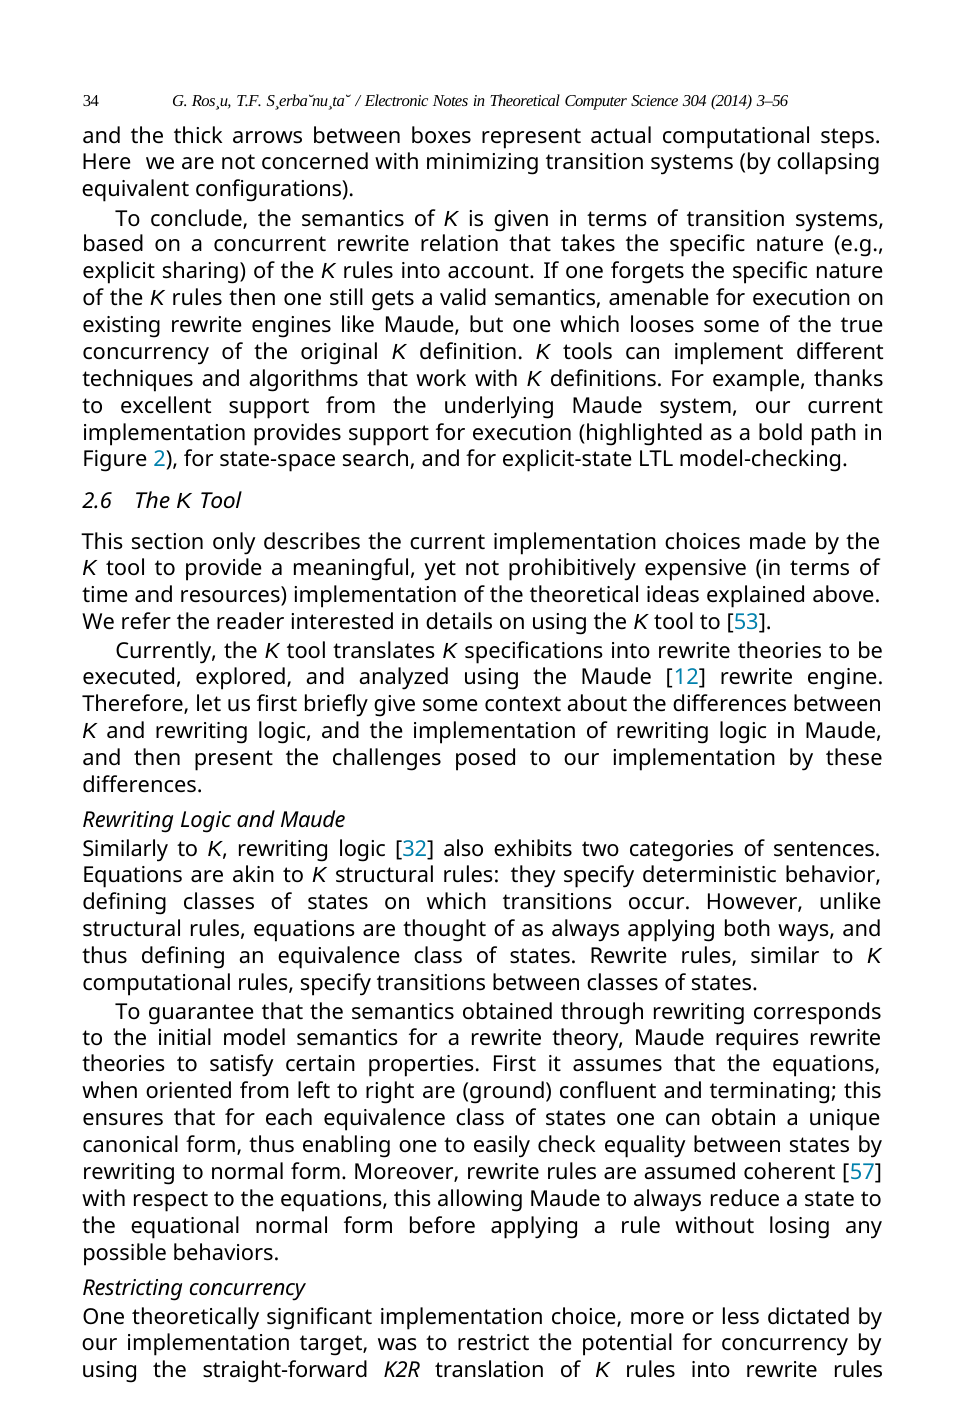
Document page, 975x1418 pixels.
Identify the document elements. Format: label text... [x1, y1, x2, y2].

text Currently, the K tool translates K specifications into rewrite theories to be executed, explored, and analyzed using the Maude [12] rewrite engine. Therefore, let us first briefly give some context about the differences between K and rewriting logic, and the implementation of rewriting logic in Maude, and then present the challenges posed to our implementation by these differences. [82, 637, 883, 798]
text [81, 1303, 883, 1383]
text To guarantee that the semantics obtained through rewriting corresponds to the initial model semantics for a rewrite theory, Maude requires rewrite theories to satisfy certain properties. First it assumes that the equations, when oriented from left to right are (ground) confluent and terminating; this ensures that for each equivalence class of states one can obtain a unique canonical form, thus enabling one to easily check equality between states by rewriting to normal form. Moreover, rewrite rules are assumed coherent [57] with respect to the equations, this allowing Maude to always reduce a state to the equational normal form before applying a rule without losing any possible behaviors. [82, 998, 882, 1266]
text To conclude, the semantics of K is given in terms of transition systems, based on a concurrent rewrite relation that takes the specific nature (e.g., explicit sharing) of the K rules into account. If one forgets the specific nature of the K rules then one still gets a valid semantics, amenable for execution on existing rewrite engines like Maude, but one which looses some of the true concurrency of the original K definition. K tools can implement different techniques and algorithms that work with K definitions. For example, thanks to excellent support from the underlying Maude system, our current implementation provides support for execution (highlighted as a bold path in Figure 2), for state-space search, and for explicit-state LTL model-checking. [82, 204, 884, 473]
list The K Tool [82, 485, 914, 515]
text This section only describes the current implementation choices made by the K tool to provide a meaningful, yet not prohibitively expensive (in terms of time and resources) implementation of the theoretical ideas explained above. We refer the reader interested in details on using the K tool to [53]. [81, 528, 881, 636]
text Restricting concurrency [82, 1271, 914, 1301]
text Rewriting Logic and Maude [82, 803, 914, 833]
text Similarly to K, rewriting logic [32] also exhibits two categories of sentences. Equations are akin to K structural rules: they specify deterministic behavior, defining classes of states on which transitions occur. However, unlike structural rules, equations are thought of as always applying both ways, and thus defining an equivalence class of states. Rewrite rules, similar to K computational rules, specify transitions between classes of states. [82, 835, 881, 996]
text and the thick arrows between boxes represent actual computational steps. Here we are not concerned with minimizing transition systems (by collapsing equivalent configurations). [81, 122, 882, 203]
